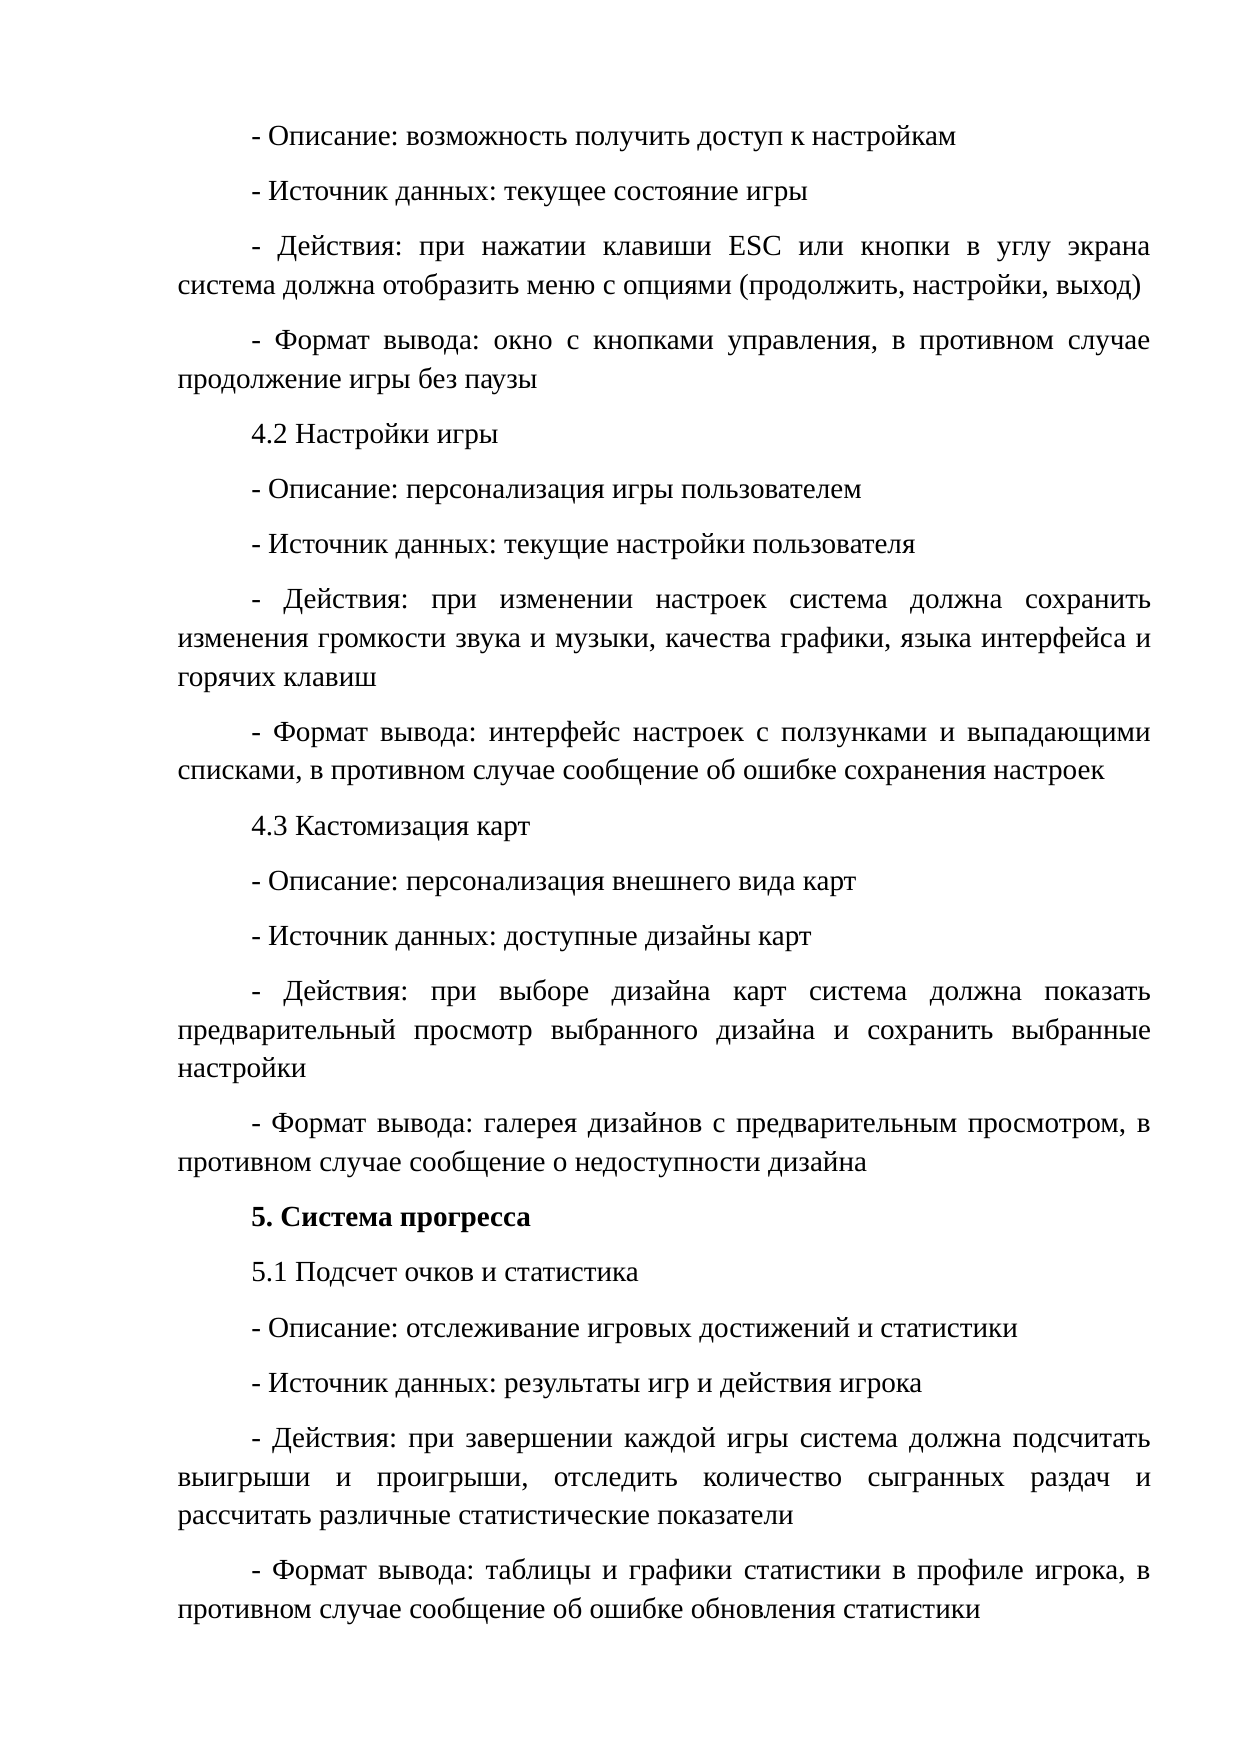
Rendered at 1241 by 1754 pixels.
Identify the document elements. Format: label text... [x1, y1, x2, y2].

text - Формат вывода: таблицы и графики статистики в профиле игрока, в противном случае сообщение об ошибке обновления статистики [177, 1552, 1152, 1624]
text 4.3 Кастомизация карт [177, 808, 1152, 841]
text - Источник данных: текущие настройки пользователя [177, 526, 1152, 560]
text - Формат вывода: интерфейс настроек с ползунками и выпадающими списками, в противном случае сообщение об ошибке сохранения настроек [177, 714, 1152, 786]
text - Формат вывода: галерея дизайнов с предварительным просмотром, в противном случае сообщение о недоступности дизайна [177, 1106, 1152, 1178]
text - Описание: персонализация внешнего вида карт [177, 863, 1152, 896]
text - Источник данных: результаты игр и действия игрока [177, 1365, 1152, 1398]
text - Формат вывода: окно с кнопками управления, в противном случае продолжение игры без паузы [177, 322, 1152, 394]
text - Действия: при выборе дизайна карт система должна показать предварительный просмотр выбранного дизайна и сохранить выбранные настройки [177, 973, 1152, 1084]
text - Действия: при изменении настроек система должна сохранить изменения громкости звука и музыки, качества графики, языка интерфейса и горячих клавиш [177, 582, 1152, 692]
text - Источник данных: текущее состояние игры [177, 173, 1152, 207]
text - Действия: при нажатии клавиши ESC или кнопки в углу экрана система должна отобразить меню с опциями (продолжить, настройки, выход) [177, 228, 1152, 301]
text - Описание: отслеживание игровых достижений и статистики [177, 1310, 1152, 1343]
text - Действия: при завершении каждой игры система должна подсчитать выигрыши и проигрыши, отследить количество сыгранных раздач и рассчитать различные статистические показатели [177, 1420, 1152, 1531]
text - Источник данных: доступные дизайны карт [177, 918, 1152, 952]
text - Описание: возможность получить доступ к настройкам [177, 118, 1152, 152]
text 5.1 Подсчет очков и статистика [177, 1254, 1152, 1288]
text 5. Система прогресса [177, 1199, 1152, 1233]
text - Описание: персонализация игры пользователем [177, 471, 1152, 505]
text 4.2 Настройки игры [177, 416, 1152, 449]
